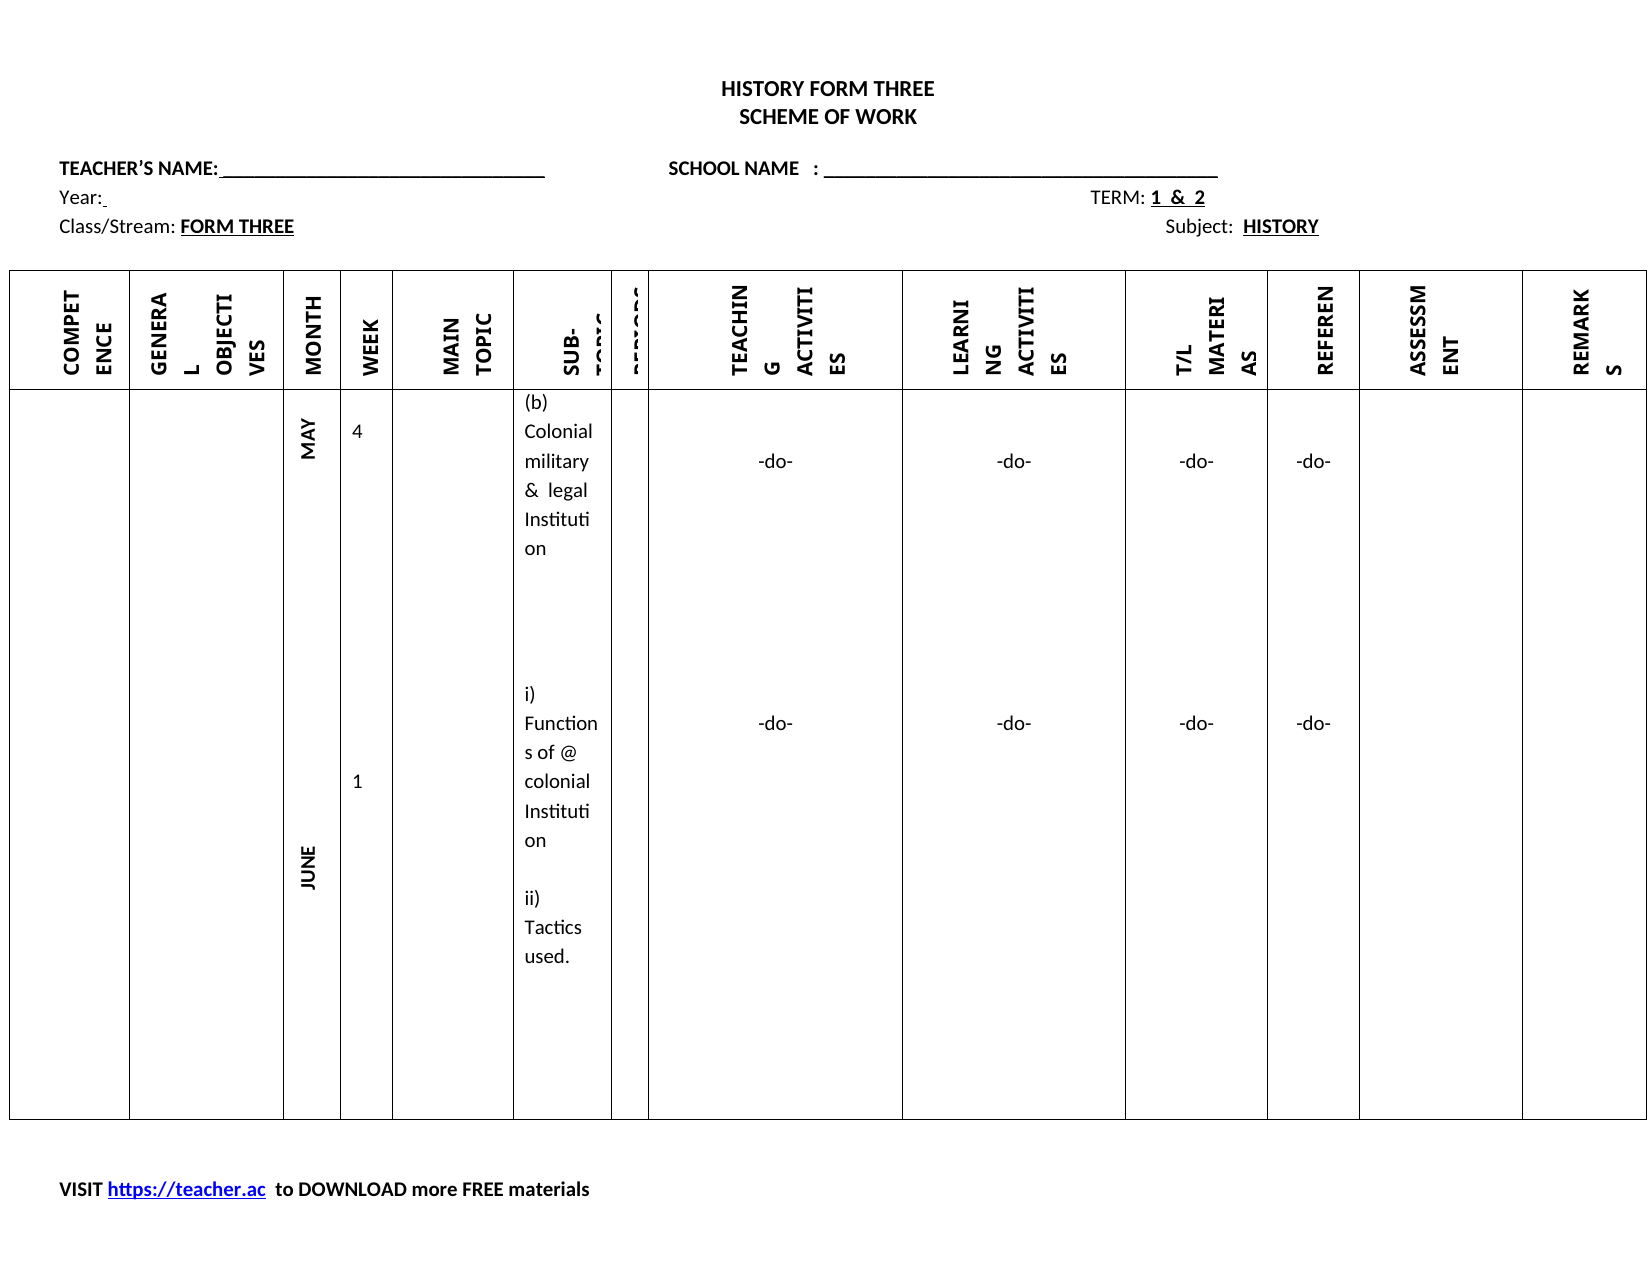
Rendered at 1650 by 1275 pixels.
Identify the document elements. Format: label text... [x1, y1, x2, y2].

table_cell -do- -do- [1126, 390, 1267, 1118]
table_cell COMPETENCE [10, 271, 129, 388]
table_cell (b) Colonial military & legal Institution i) Functions of @ colonial Institution ii) Tactics used. [514, 390, 611, 1118]
table_cell MONTH [284, 271, 340, 388]
table_cell GENERAL OBJECTIVES [130, 271, 283, 388]
table_cell SUB-TOPIC [514, 271, 611, 388]
table_cell [1360, 390, 1522, 1118]
table_cell JUNE MAY [284, 390, 340, 1118]
table_cell LEARNING ACTIVITIES [903, 271, 1125, 388]
table_cell [1523, 390, 1646, 1118]
table_cell [393, 390, 513, 1118]
table_cell REMARKS [1523, 271, 1646, 388]
table_cell [130, 390, 283, 1118]
table_cell -do- -do- [1268, 390, 1359, 1118]
table_cell [10, 390, 129, 1118]
table_cell PERIODS [612, 271, 648, 388]
table_cell T/L MATERIAS [1126, 271, 1267, 388]
table_cell MAIN TOPIC [393, 271, 513, 388]
table_cell -do- -do- [649, 390, 902, 1118]
table_cell [612, 390, 648, 1118]
table_cell TEACHING ACTIVITIES [649, 271, 902, 388]
table_cell -do- -do- [903, 390, 1125, 1118]
table_cell ASSESSMENT [1360, 271, 1522, 388]
table_cell 4 1 [341, 390, 392, 1118]
table_cell REFERENCES [1268, 271, 1359, 388]
table_cell WEEK [341, 271, 392, 388]
